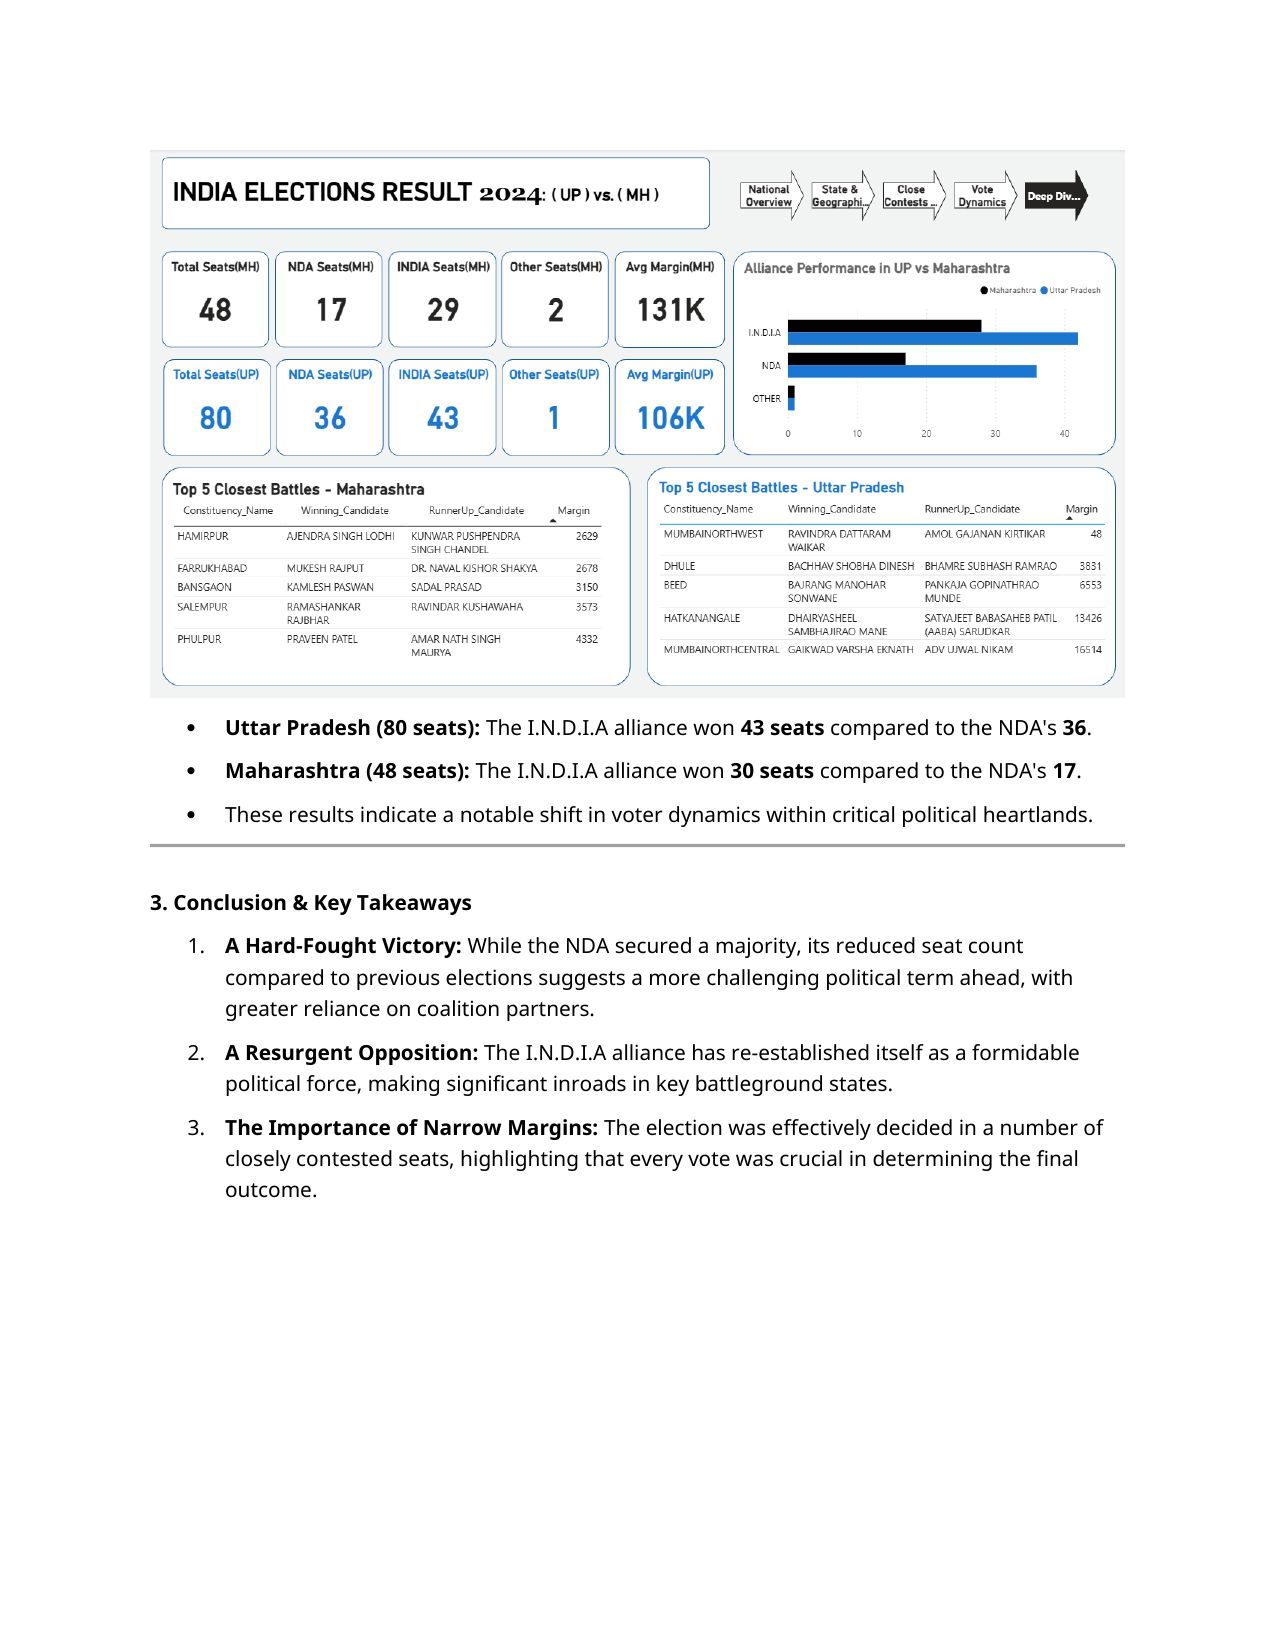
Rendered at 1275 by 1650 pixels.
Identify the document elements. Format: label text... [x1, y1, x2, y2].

list A Resurgent Opposition: The I.N.D.I.A alliance has re-established itself as a formidable political force, making significant inroads in key battleground states. [187, 1038, 1125, 1097]
list Uttar Pradesh (80 seats): The I.N.D.I.A alliance won 43 seats compared to the NDA's 36. [187, 713, 1125, 741]
picture [150, 150, 1125, 698]
list A Hard-Fought Victory: While the NDA secured a majority, its reduced seat count compared to previous elections suggests a more challenging political term ahead, with greater reliance on coalition partners. [187, 931, 1125, 1022]
list These results indicate a notable shift in voter dynamics within critical political heartlands. [187, 800, 1125, 829]
list Maharashtra (48 seats): The I.N.D.I.A alliance won 30 seats compared to the NDA's 17. [187, 756, 1125, 785]
list The Importance of Narrow Margins: The election was effectively decided in a number of closely contested seats, highlighting that every vote was crucial in determining the final outcome. [187, 1113, 1125, 1204]
text 3. Conclusion & Key Takeaways [150, 888, 1125, 916]
